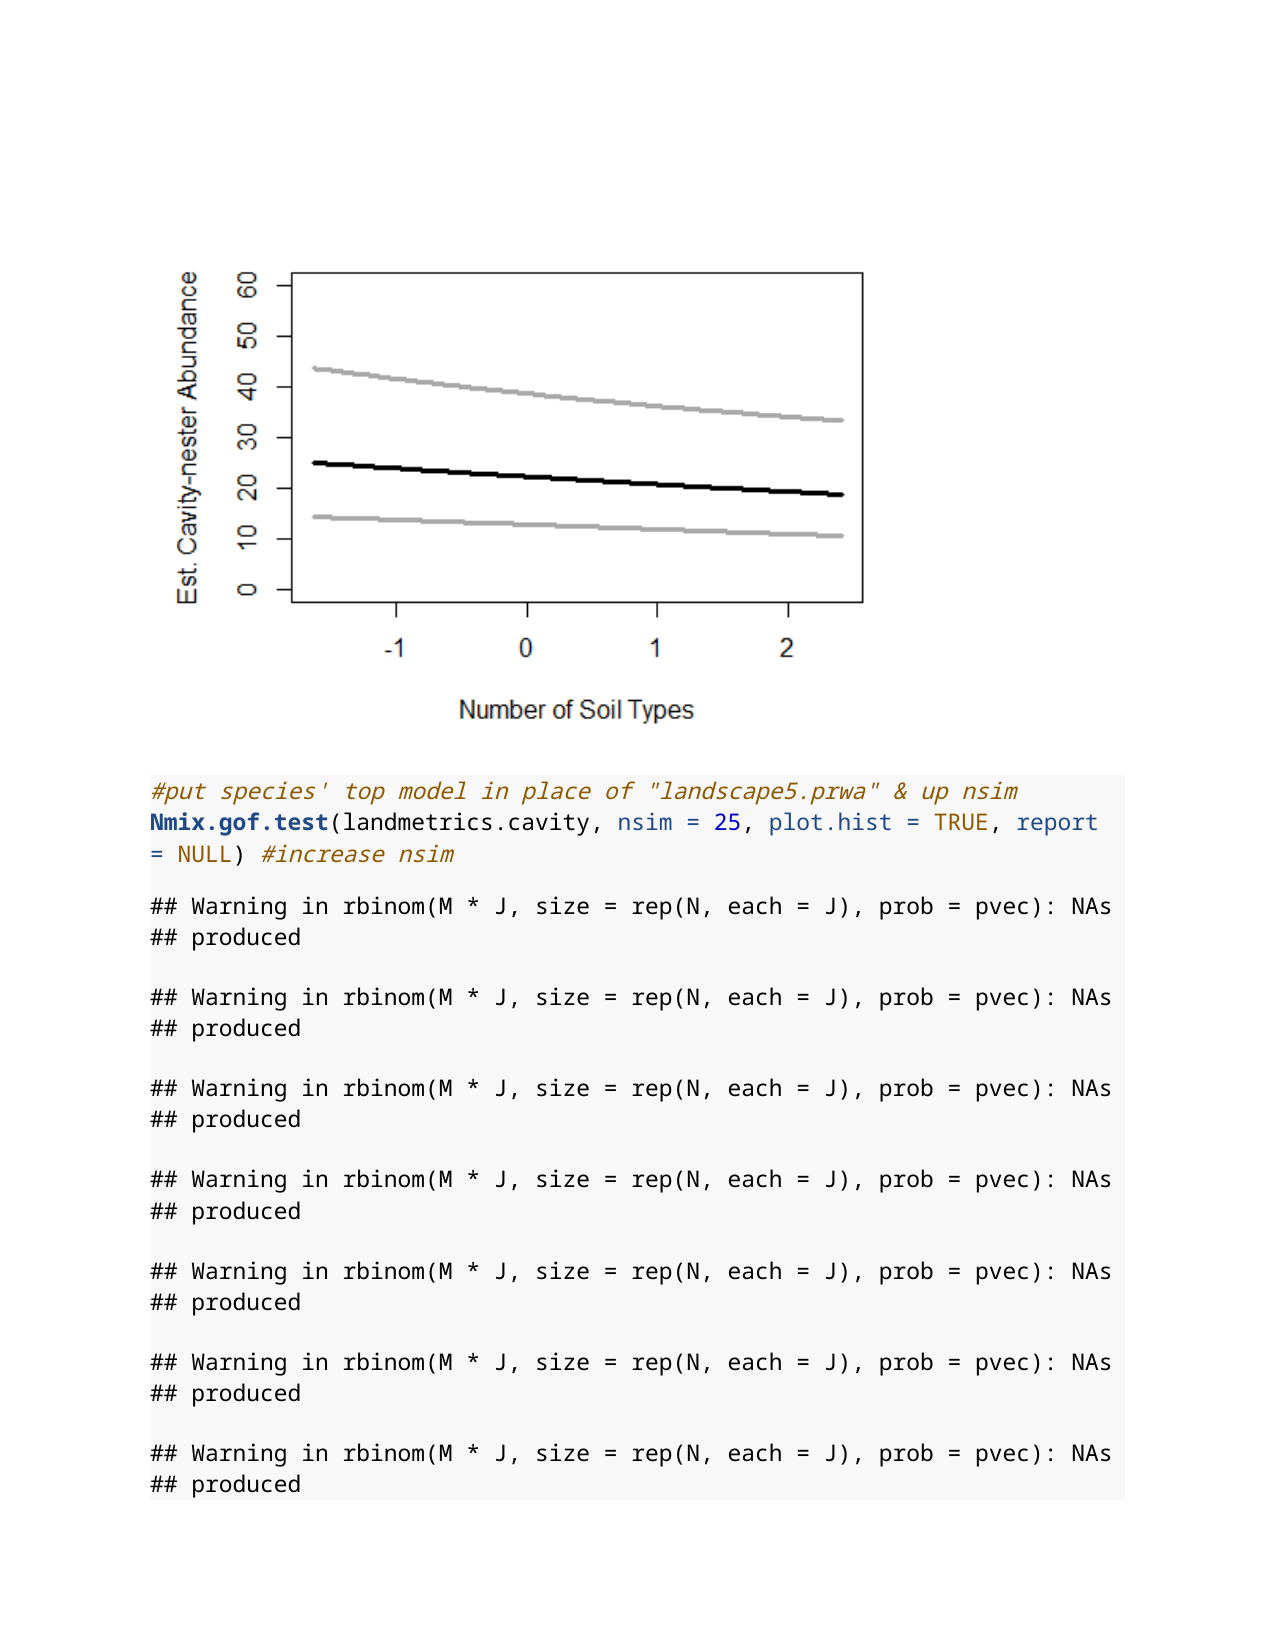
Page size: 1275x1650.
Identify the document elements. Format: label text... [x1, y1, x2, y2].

picture [168, 150, 927, 757]
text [150, 890, 1125, 1500]
text #put species' top model in place of "landscape5.prwa" & up nsim Nmix.gof.test(landmetrics.cavity, nsim = 25, plot.hist = TRUE, report = NULL) #increase nsim [452, 775, 1125, 869]
